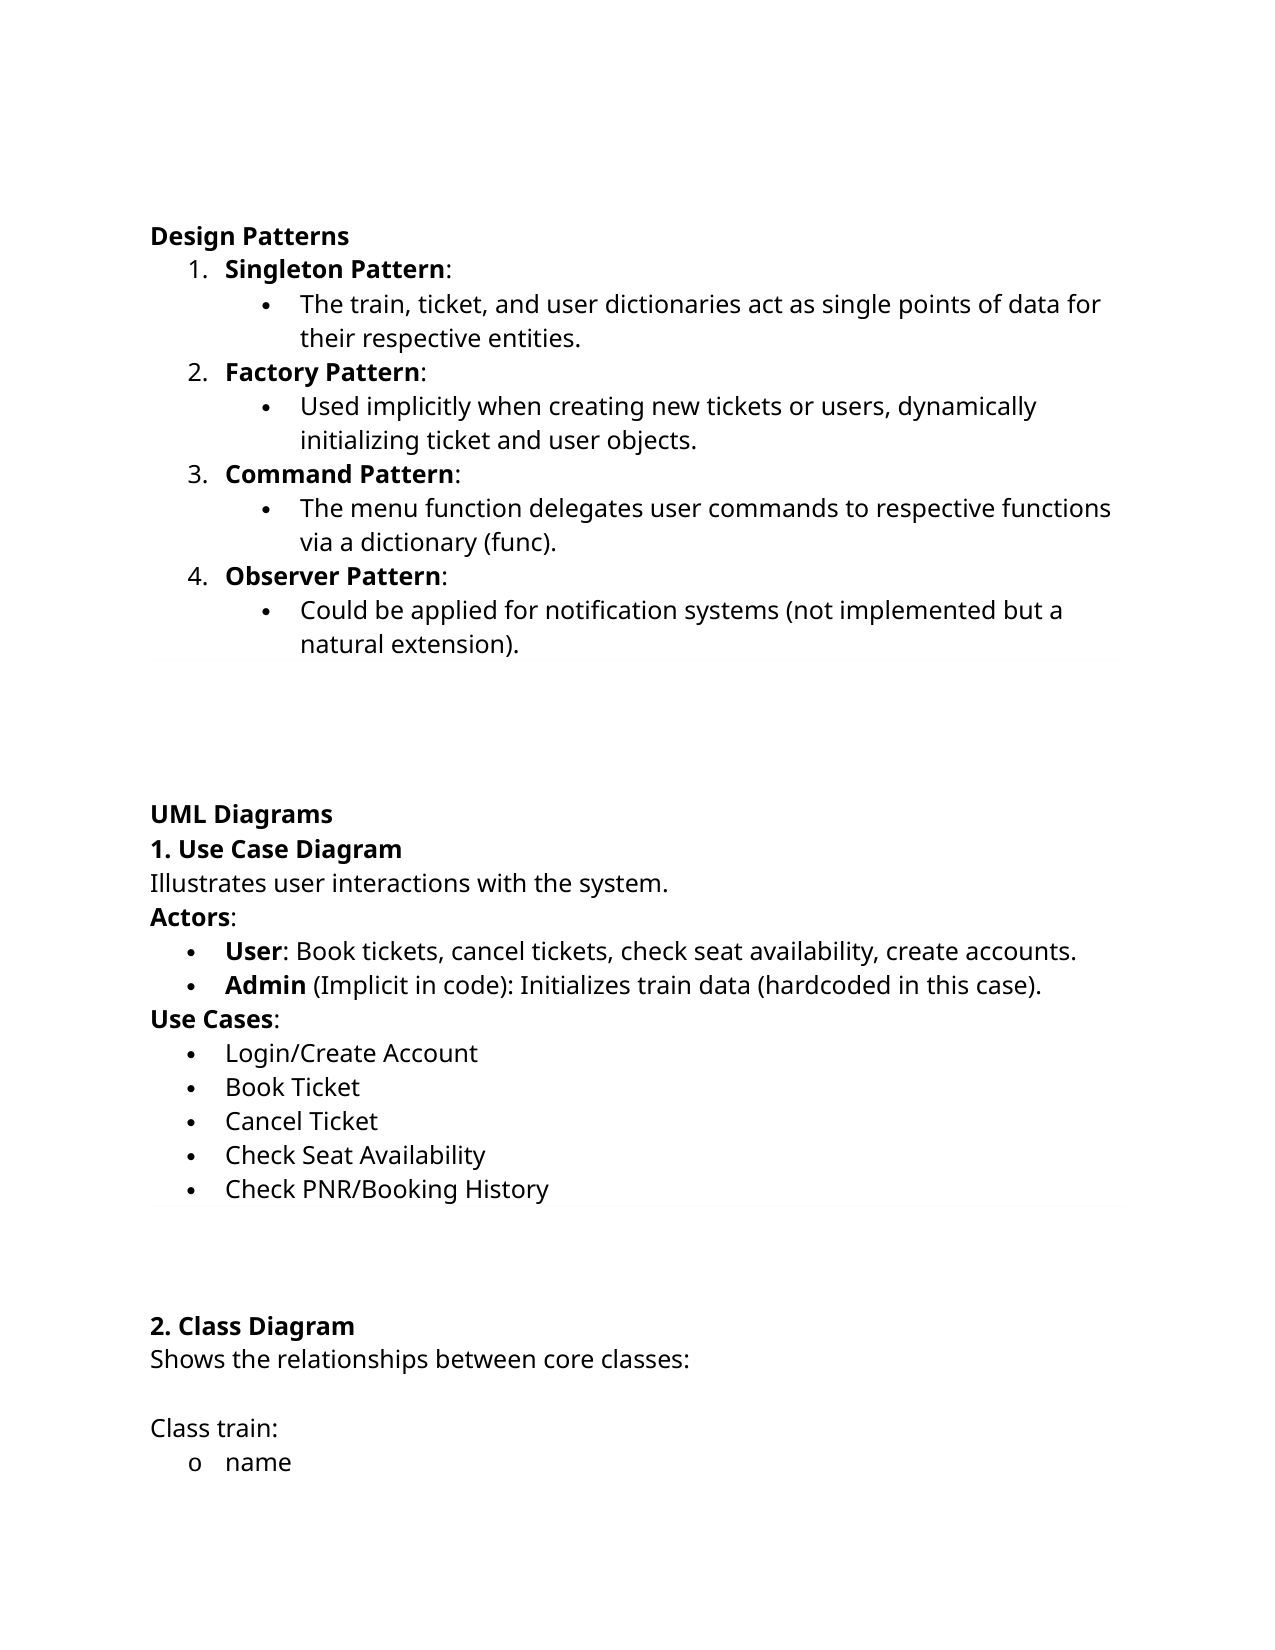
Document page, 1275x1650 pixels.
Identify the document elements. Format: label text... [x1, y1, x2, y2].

text Class train: [150, 1410, 1125, 1444]
text Use Cases: [150, 1002, 1125, 1036]
list name [187, 1444, 1125, 1479]
list Check Seat Availability [187, 1138, 1125, 1172]
list Used implicitly when creating new tickets or users, dynamically initializing ticket and user objects. [262, 388, 1125, 457]
list Admin (Implicit in code): Initializes train data (hardcoded in this case). [187, 967, 1125, 1002]
text 2. Class Diagram [150, 1308, 1125, 1342]
list Login/Create Account [187, 1036, 1125, 1070]
list User: Book tickets, cancel tickets, check seat availability, create accounts. [187, 933, 1125, 967]
list The menu function delegates user commands to respective functions via a dictionary (func). [262, 491, 1125, 559]
text Actors: [150, 899, 1125, 933]
list Command Pattern: [187, 457, 1125, 491]
list The train, ticket, and user dictionaries act as single points of data for their respective entities. [262, 286, 1125, 354]
text Illustrates user interactions with the system. [150, 865, 1125, 899]
list Cancel Ticket [187, 1104, 1125, 1138]
list Singleton Pattern: [187, 252, 1125, 286]
list Book Ticket [187, 1070, 1125, 1104]
text Shows the relationships between core classes: [150, 1342, 1125, 1376]
text UML Diagrams [150, 797, 1125, 831]
text Design Patterns [150, 218, 1125, 252]
list Factory Pattern: [187, 354, 1125, 388]
list Observer Pattern: [187, 559, 1125, 593]
list Could be applied for notification systems (not implemented but a natural extension). [262, 593, 1125, 660]
text 1. Use Case Diagram [150, 831, 1125, 865]
list Check PNR/Booking History [187, 1172, 1125, 1205]
